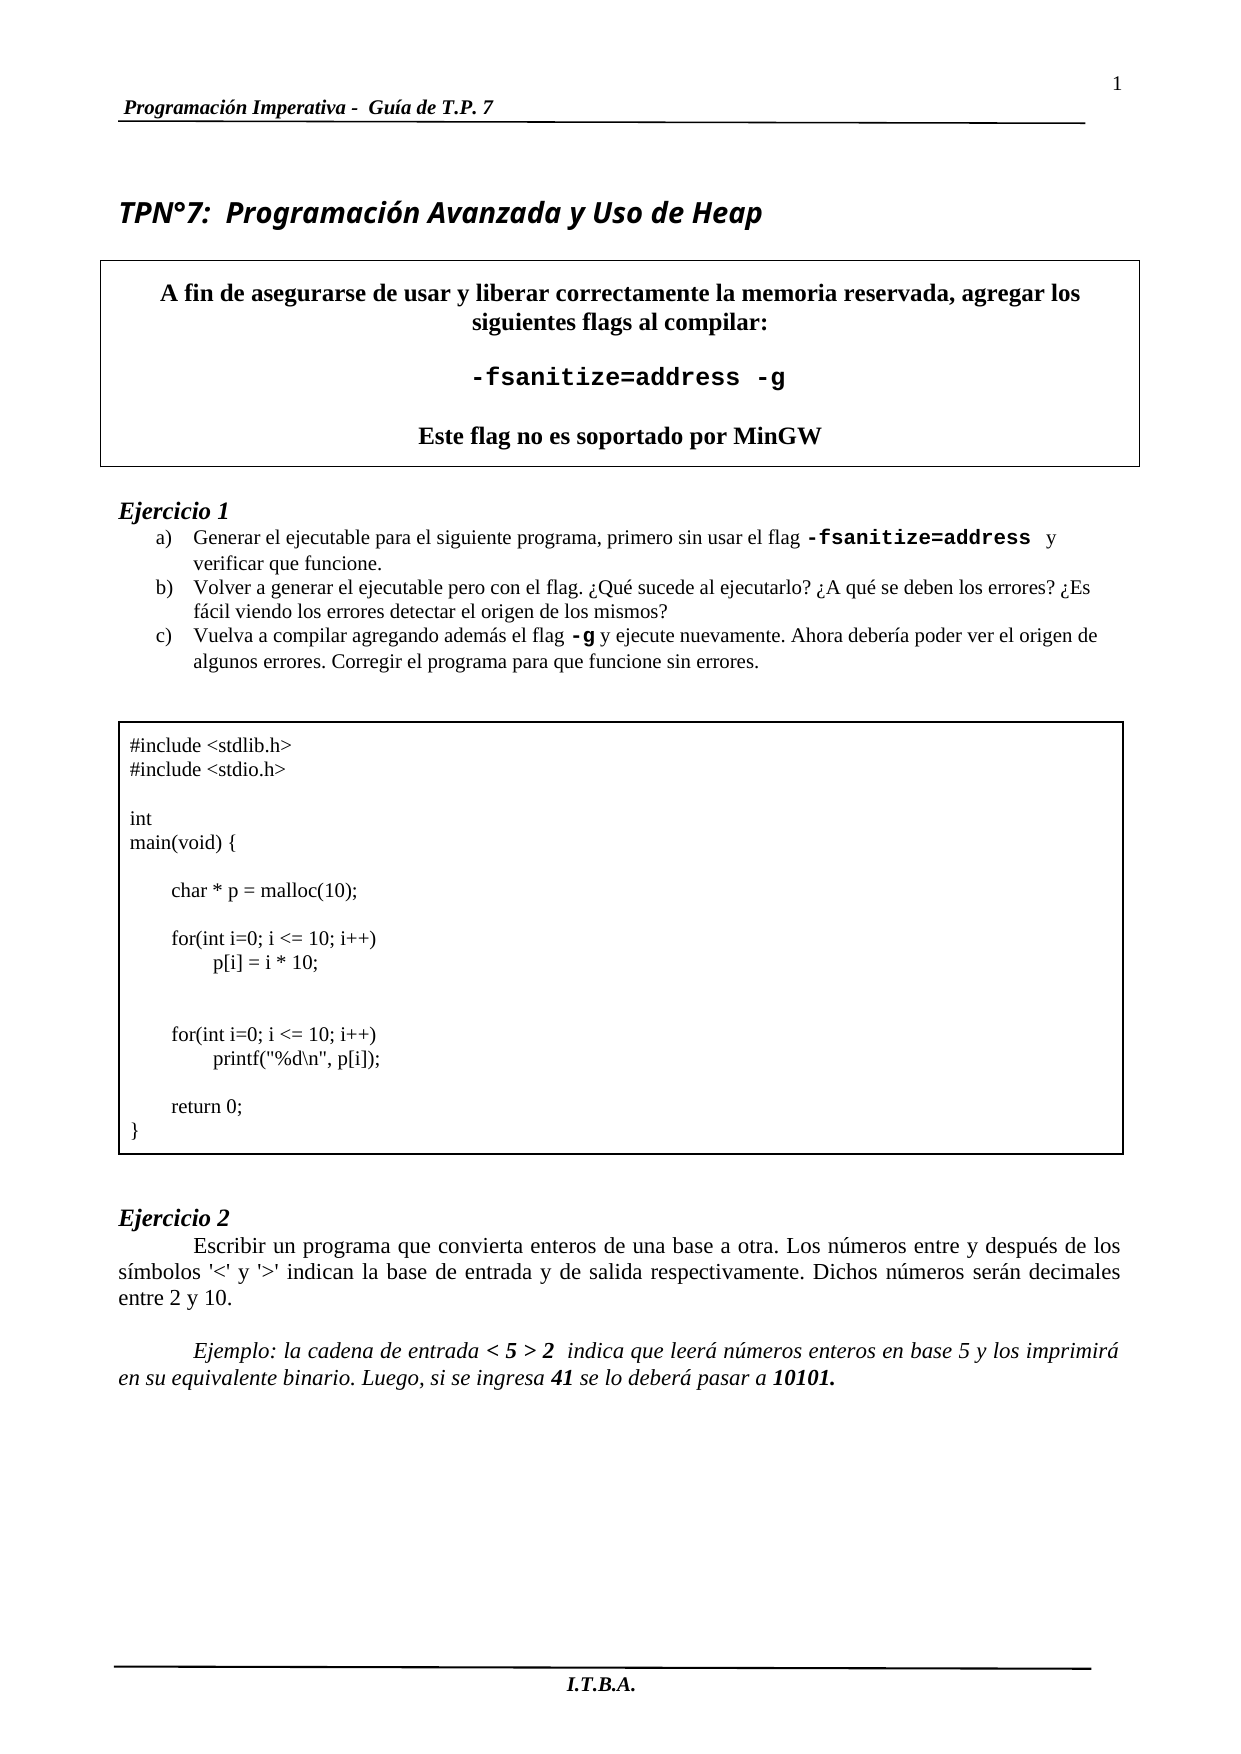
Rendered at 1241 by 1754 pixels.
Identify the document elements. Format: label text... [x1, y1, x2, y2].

text -fsanitize=address -g [118, 364, 1122, 393]
table_header #include <stdlib.h> #include <stdio.h> int main(void) { char * p = malloc(10); for(int i=0; i <= 10; i++) p[i] = i * 10; for(int i=0; i <= 10; i++) printf("%d\n", p[i]); return 0; } [120, 723, 1122, 1153]
text Ejemplo: la cadena de entrada < 5 > 2 indica que leerá números enteros en base 5 y los imprimirá en su equivalente binario. Luego, si se ingresa 41 se lo deberá pasar a 10101. [118, 1337, 1122, 1390]
text Escribir un programa que convierta enteros de una base a otra. Los números entre y después de los símbolos '<' y '>' indican la base de entrada y de salida respectivamente. Dichos números serán decimales entre 2 y 10. [118, 1232, 1122, 1311]
text A fin de asegurarse de usar y liberar correctamente la memoria reservada, agregar los siguientes flags al compilar: [101, 261, 1139, 336]
list Vuelva a compilar agregando además el flag -g y ejecute nuevamente. Ahora debería poder ver el origen de algunos errores. Corregir el programa para que funcione sin errores. [156, 623, 1122, 673]
subtitle Ejercicio 2 [118, 1203, 1122, 1232]
text Este flag no es soportado por MinGW [101, 403, 1139, 466]
list Generar el ejecutable para el siguiente programa, primero sin usar el flag -fsanitize=address y verificar que funcione. [156, 525, 1122, 575]
text TPN°7: Programación Avanzada y Uso de Heap [118, 192, 1122, 232]
subtitle Ejercicio 1 [118, 496, 1122, 525]
list Volver a generar el ejecutable pero con el flag. ¿Qué sucede al ejecutarlo? ¿A qué se deben los errores? ¿Es fácil viendo los errores detectar el origen de los mismos? [156, 575, 1122, 623]
